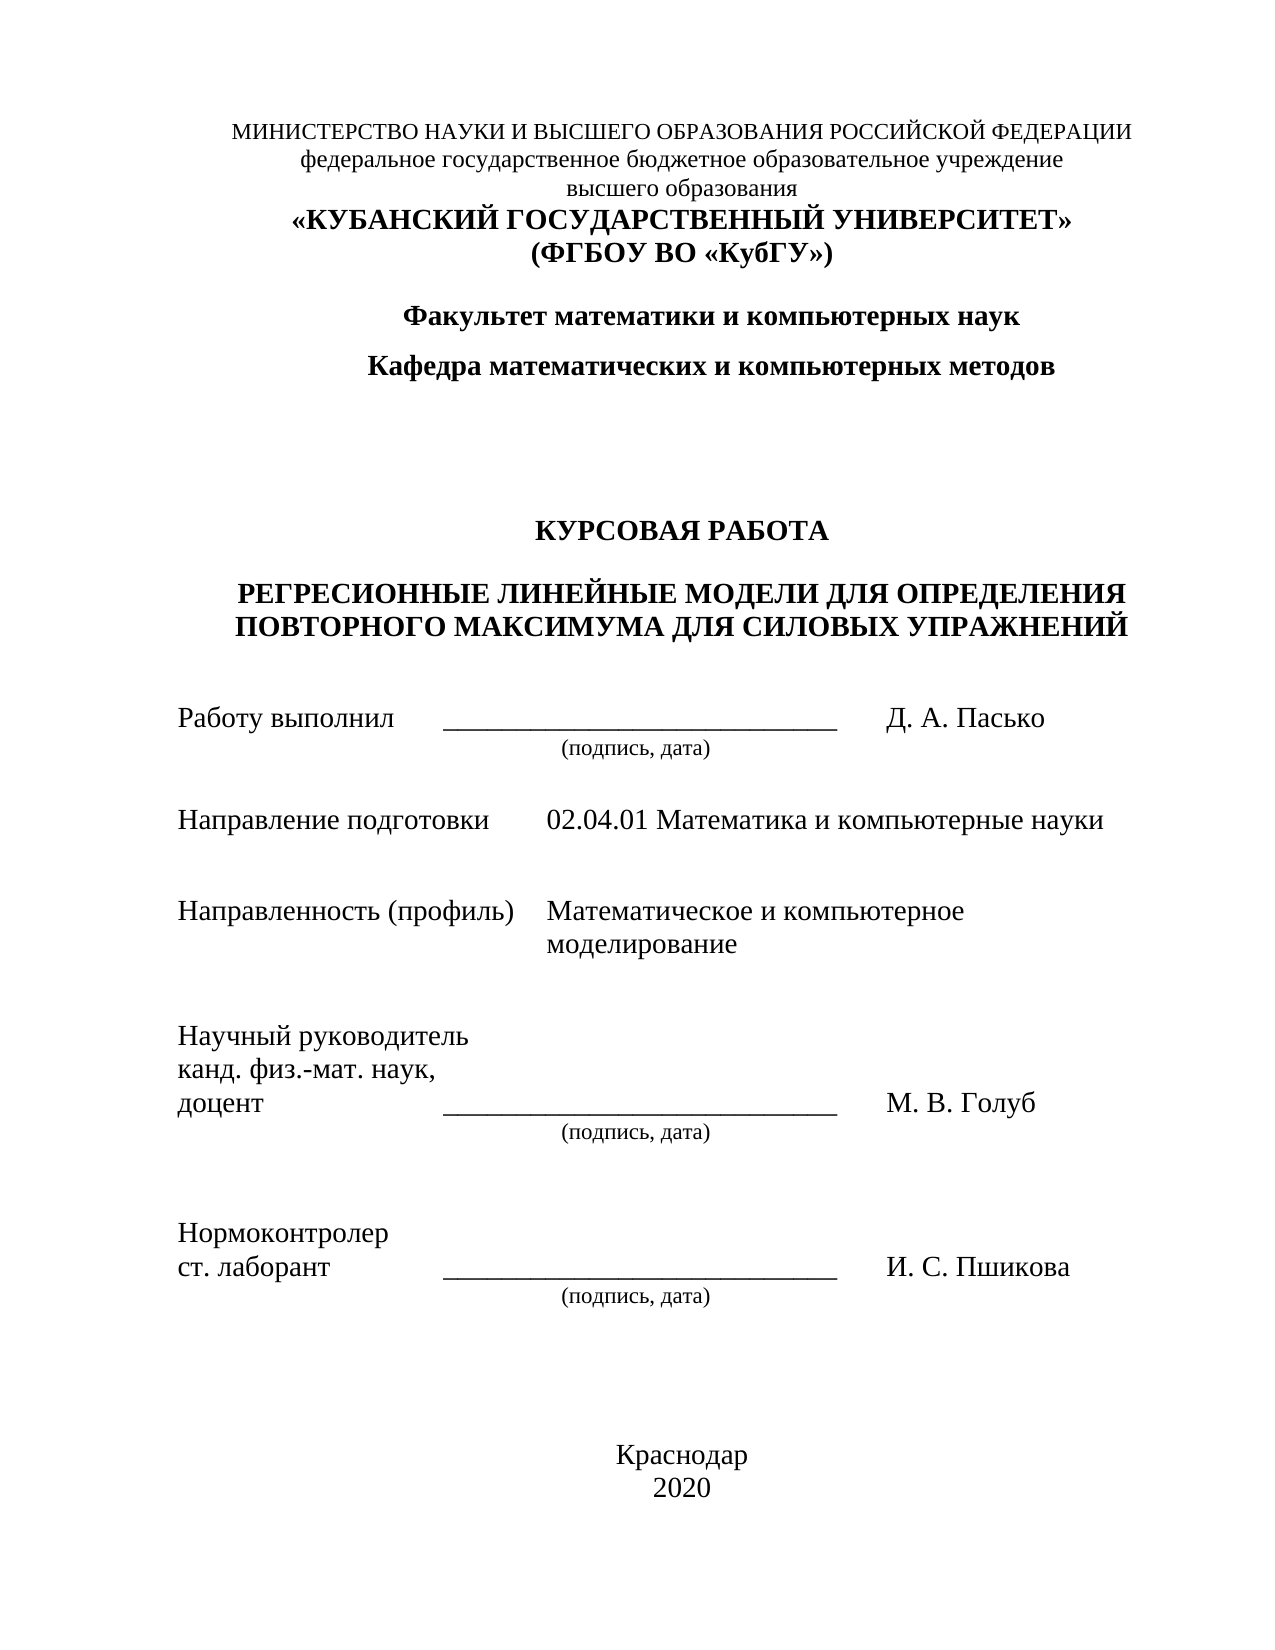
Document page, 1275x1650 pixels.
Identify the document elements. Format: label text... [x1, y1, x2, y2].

text Краснодар [177, 1437, 1186, 1470]
text 2020 [177, 1470, 1186, 1504]
text (ФГБОУ ВО «КубГУ») [148, 236, 1186, 269]
text федеральное государственное бюджетное образовательное учреждение высшего образования [177, 144, 1186, 202]
text РЕГРЕСИОННЫЕ ЛИНЕЙНЫЕ МОДЕЛИ ДЛЯ ОПРЕДЕЛЕНИЯ ПОВТОРНОГО МАКСИМУМА ДЛЯ СИЛОВЫХ УПРАЖНЕНИЙ [177, 576, 1187, 643]
text Направление подготовки 02.04.01 Математика и компьютерные науки [177, 802, 1186, 836]
text Нормоконтролер [177, 1215, 1186, 1249]
text (подпись, дата) [502, 1118, 1186, 1145]
text Факультет математики и компьютерных наук [177, 298, 1186, 331]
text канд. физ.-мат. наук, доцент ___________________________ М. В. Голуб [177, 1051, 1186, 1118]
text Работу выполнил ___________________________ Д. А. Пасько [177, 700, 1186, 734]
text КУРСОВАЯ РАБОТА [177, 513, 1186, 547]
text «КУБАНСКИЙ ГОСУДАРСТВЕННЫЙ УНИВЕРСИТЕТ» [148, 202, 1186, 236]
text Направленность (профиль) Математическое и компьютерное моделирование [177, 893, 1186, 960]
text Научный руководитель [177, 1018, 1186, 1051]
text Кафедра математических и компьютерных методов [177, 348, 1187, 382]
text (подпись, дата) [502, 734, 1186, 760]
text (подпись, дата) [502, 1282, 1186, 1309]
text ст. лаборант ___________________________ И. С. Пшикова [177, 1249, 1186, 1282]
text МИНИСТЕРСТВО НАУКИ И ВЫСШЕГО ОБРАЗОВАНИЯ РОССИЙСКОЙ ФЕДЕРАЦИИ [177, 118, 1186, 144]
